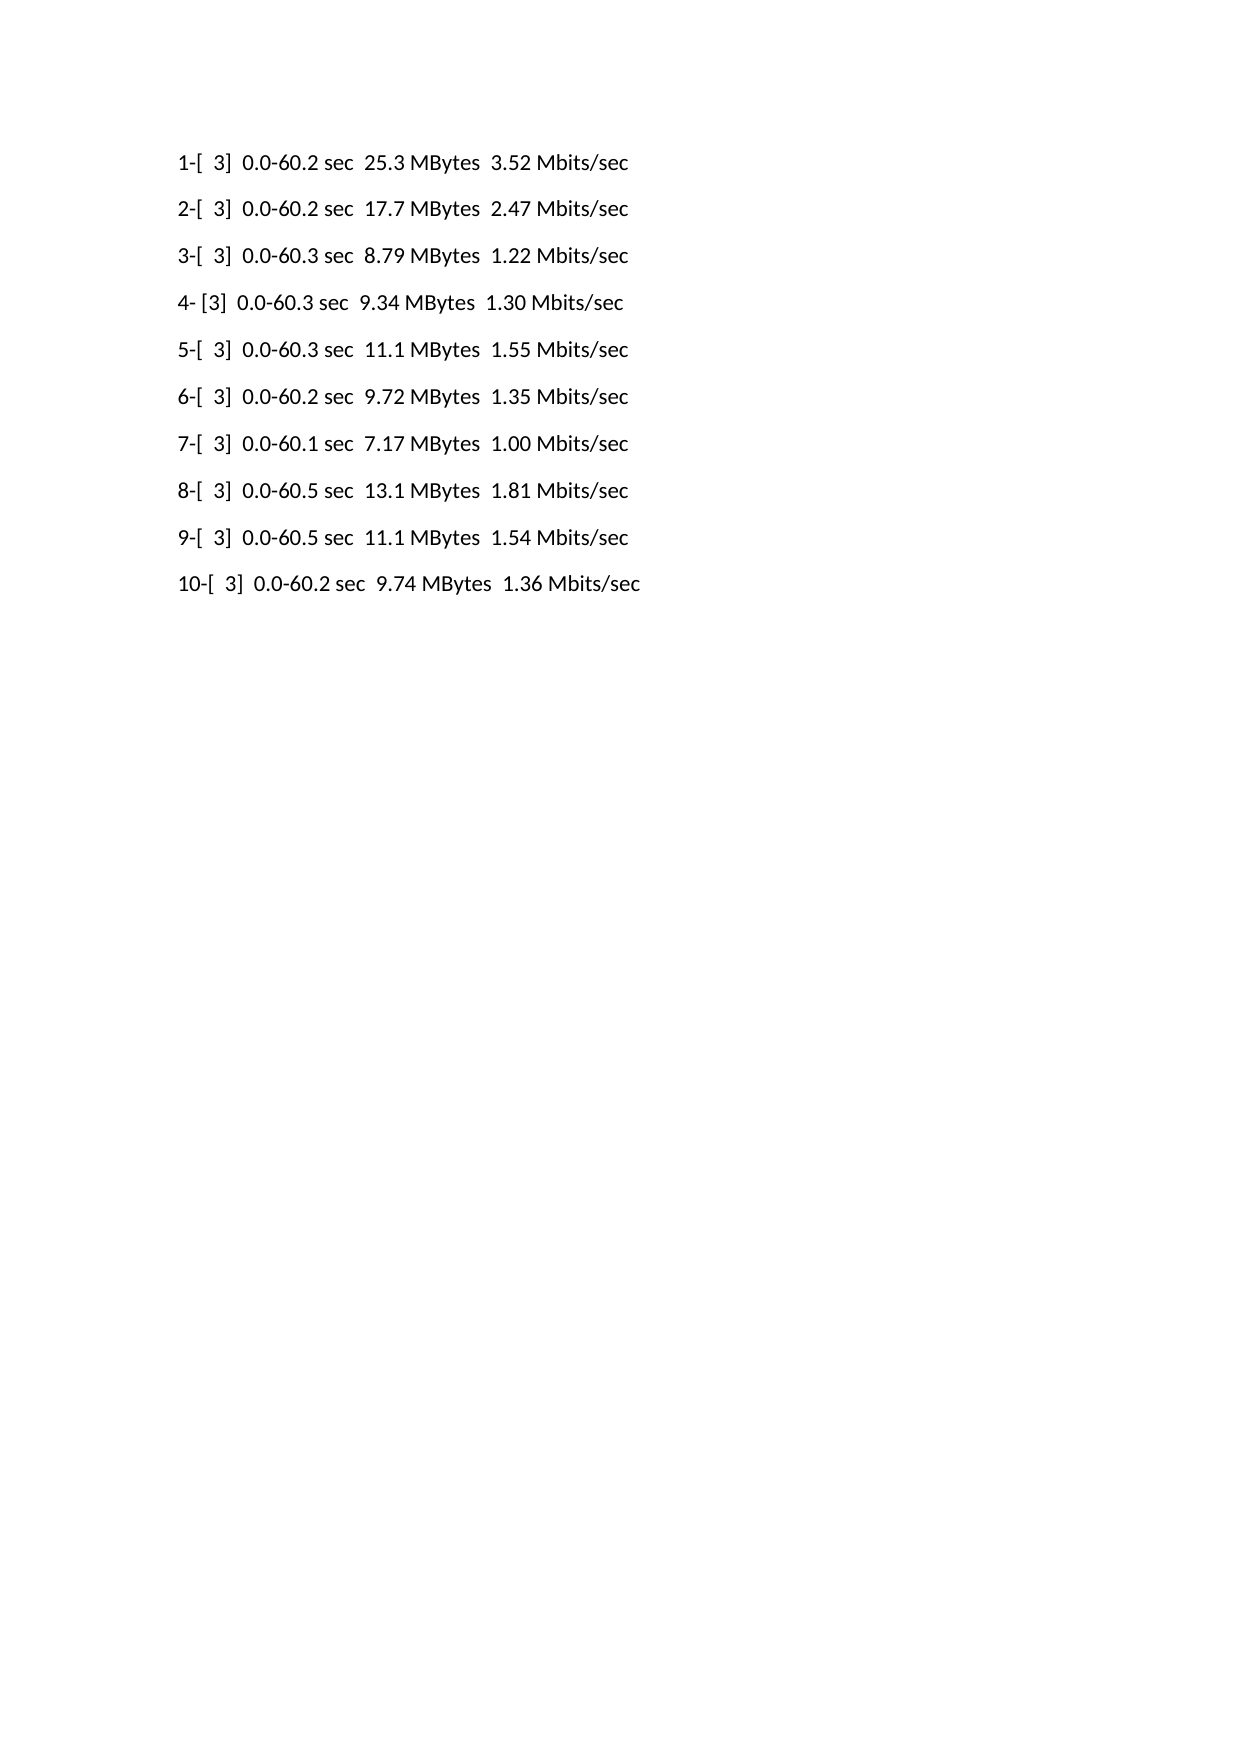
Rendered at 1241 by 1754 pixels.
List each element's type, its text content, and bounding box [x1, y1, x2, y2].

text 3-[ 3] 0.0-60.3 sec 8.79 MBytes 1.22 Mbits/sec [177, 241, 1063, 269]
text 5-[ 3] 0.0-60.3 sec 11.1 MBytes 1.55 Mbits/sec [177, 335, 1063, 363]
text 9-[ 3] 0.0-60.5 sec 11.1 MBytes 1.54 Mbits/sec [177, 523, 1063, 551]
text 8-[ 3] 0.0-60.5 sec 13.1 MBytes 1.81 Mbits/sec [177, 476, 1063, 504]
text 10-[ 3] 0.0-60.2 sec 9.74 MBytes 1.36 Mbits/sec [177, 569, 1063, 597]
text 2-[ 3] 0.0-60.2 sec 17.7 MBytes 2.47 Mbits/sec [177, 194, 1063, 222]
text 7-[ 3] 0.0-60.1 sec 7.17 MBytes 1.00 Mbits/sec [177, 429, 1063, 457]
text 6-[ 3] 0.0-60.2 sec 9.72 MBytes 1.35 Mbits/sec [177, 382, 1063, 410]
text 4- [3] 0.0-60.3 sec 9.34 MBytes 1.30 Mbits/sec [177, 288, 1063, 316]
text 1-[ 3] 0.0-60.2 sec 25.3 MBytes 3.52 Mbits/sec [177, 148, 1063, 176]
